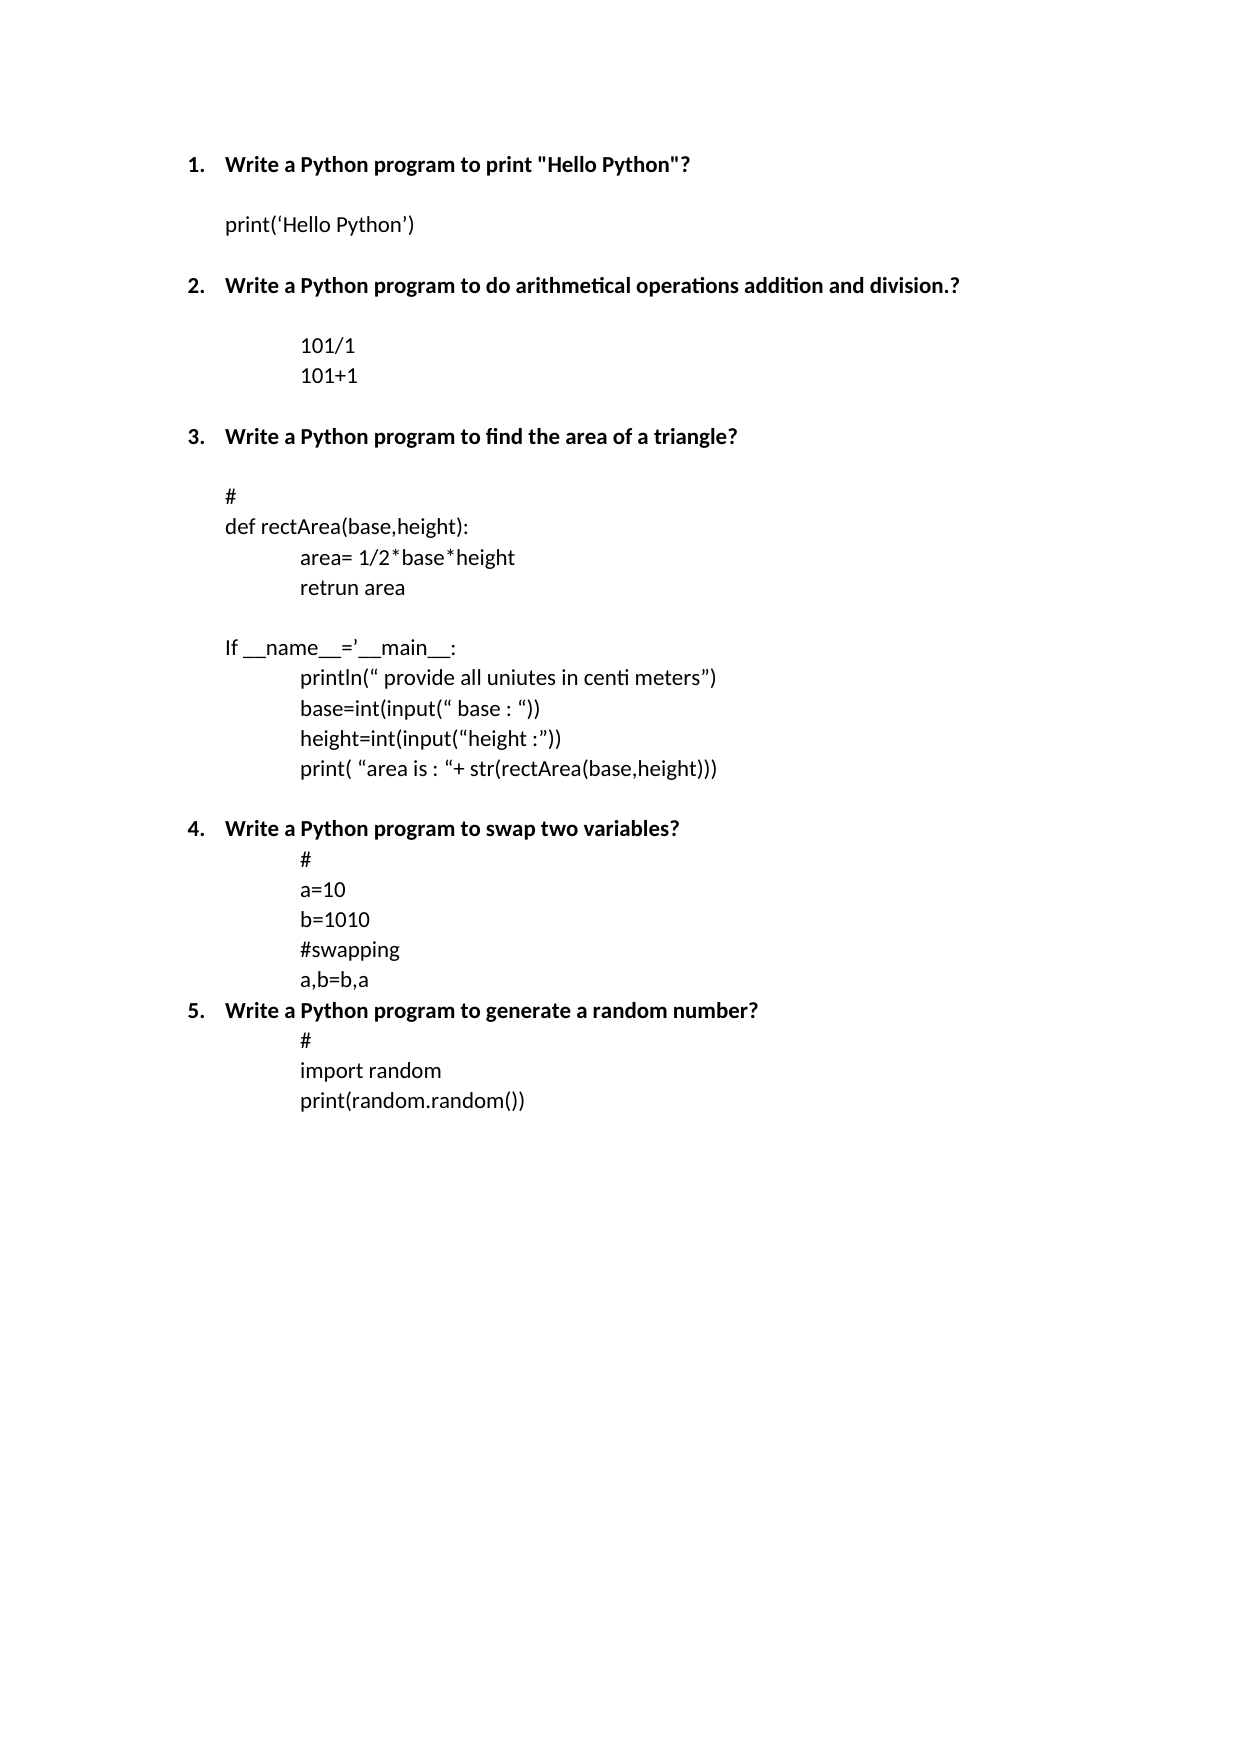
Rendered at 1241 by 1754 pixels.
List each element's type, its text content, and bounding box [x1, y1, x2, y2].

list def rectArea(base,height): [225, 512, 1090, 541]
list print( “area is : “+ str(rectArea(base,height))) [225, 754, 1090, 782]
list area= 1/2*base*height [225, 543, 1090, 571]
list # [300, 1026, 1090, 1054]
list If __name__=’__main__: [225, 633, 1090, 661]
list a=10 [300, 875, 1090, 903]
list a,b=b,a [300, 966, 1090, 994]
list Write a Python program to do arithmetical operations addition and division.? [187, 271, 1090, 299]
list b=1010 [300, 905, 1090, 933]
list Write a Python program to print "Hello Python"? [187, 150, 1090, 178]
list # [225, 482, 1090, 510]
list 101+1 [300, 361, 1090, 389]
list #swapping [300, 935, 1090, 963]
list base=int(input(“ base : “)) [225, 694, 1090, 722]
list print(‘Hello Python’) [225, 210, 1090, 238]
list retrun area [225, 573, 1090, 601]
list Write a Python program to generate a random number? [187, 996, 1090, 1024]
list Write a Python program to find the area of a triangle? [187, 422, 1090, 450]
list Write a Python program to swap two variables? [187, 814, 1090, 843]
list 101/1 [300, 331, 1090, 359]
list print(random.random()) [300, 1086, 1090, 1114]
list # [300, 845, 1090, 873]
list height=int(input(“height :”)) [225, 724, 1090, 752]
list import random [300, 1056, 1090, 1084]
list println(“ provide all uniutes in centi meters”) [225, 663, 1090, 692]
